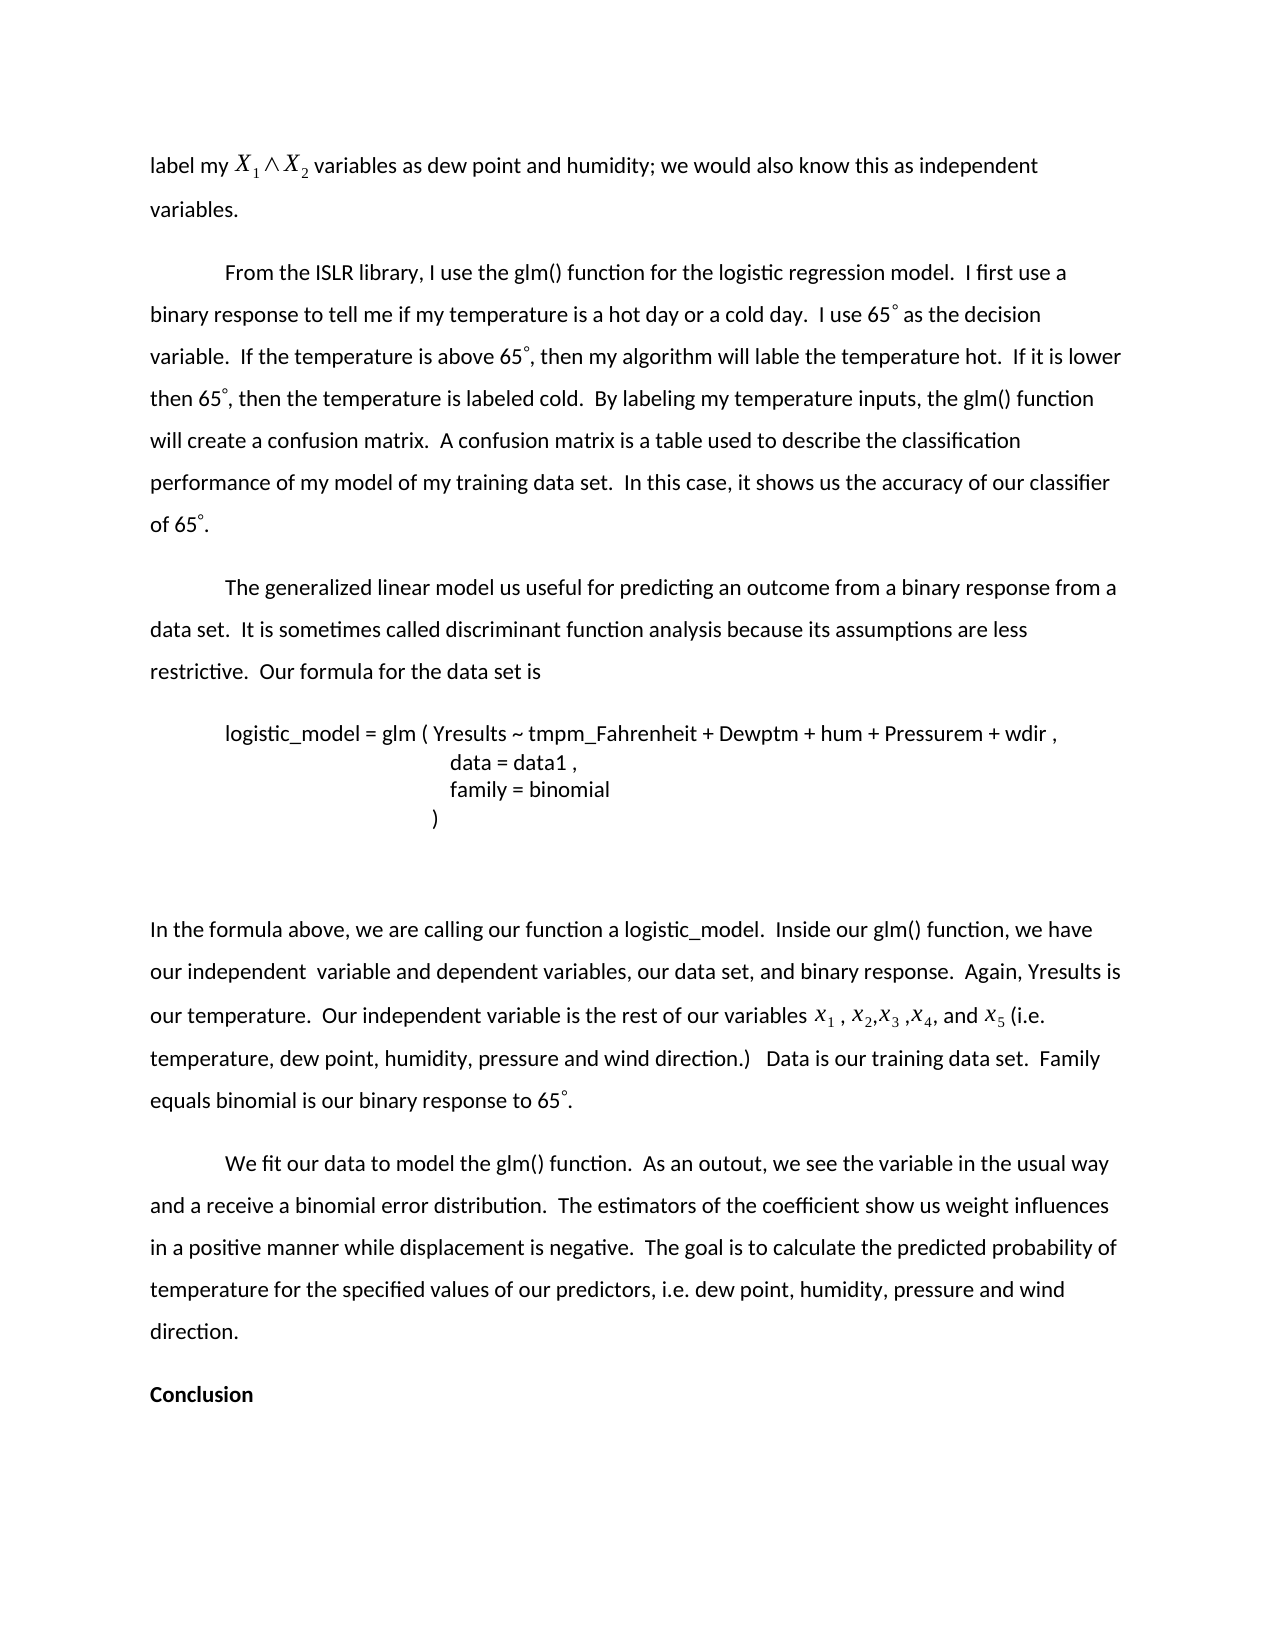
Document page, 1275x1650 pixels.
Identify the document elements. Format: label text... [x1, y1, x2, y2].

text Conclusion [150, 1380, 1125, 1408]
text logistic_model = glm ( Yresults ~ tmpm_Fahrenheit + Dewptm + hum + Pressurem + wdir , data = data1 , family = binomial ) [225, 719, 1125, 832]
text We fit our data to model the glm() function. As an outout, we see the variable in the usual way and a receive a binomial error distribution. The estimators of the coefficient show us weight influences in a positive manner while displacement is negative. The goal is to calculate the predicted probability of temperature for the specified values of our predictors, i.e. dew point, humidity, pressure and wind direction. [150, 1149, 1125, 1345]
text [150, 150, 1125, 223]
text In the formula above, we are calling our function a logistic_model. Inside our glm() function, we have our independent variable and dependent variables, our data set, and binary response. Again, Yresults is our temperature. Our independent variable is the rest of our variables , , ,, and (i.e. temperature, dew point, humidity, pressure and wind direction.) Data is our training data set. Family equals binomial is our binary response to 65. [150, 915, 1125, 1114]
text The generalized linear model us useful for predicting an outcome from a binary response from a data set. It is sometimes called discriminant function analysis because its assumptions are less restrictive. Our formula for the data set is [150, 573, 1125, 685]
text From the ISLR library, I use the glm() function for the logistic regression model. I first use a binary response to tell me if my temperature is a hot day or a cold day. I use 65 as the decision variable. If the temperature is above 65, then my algorithm will lable the temperature hot. If it is lower then 65, then the temperature is labeled cold. By labeling my temperature inputs, the glm() function will create a confusion matrix. A confusion matrix is a table used to describe the classification performance of my model of my training data set. In this case, it shows us the accuracy of our classifier of 65. [150, 258, 1125, 538]
